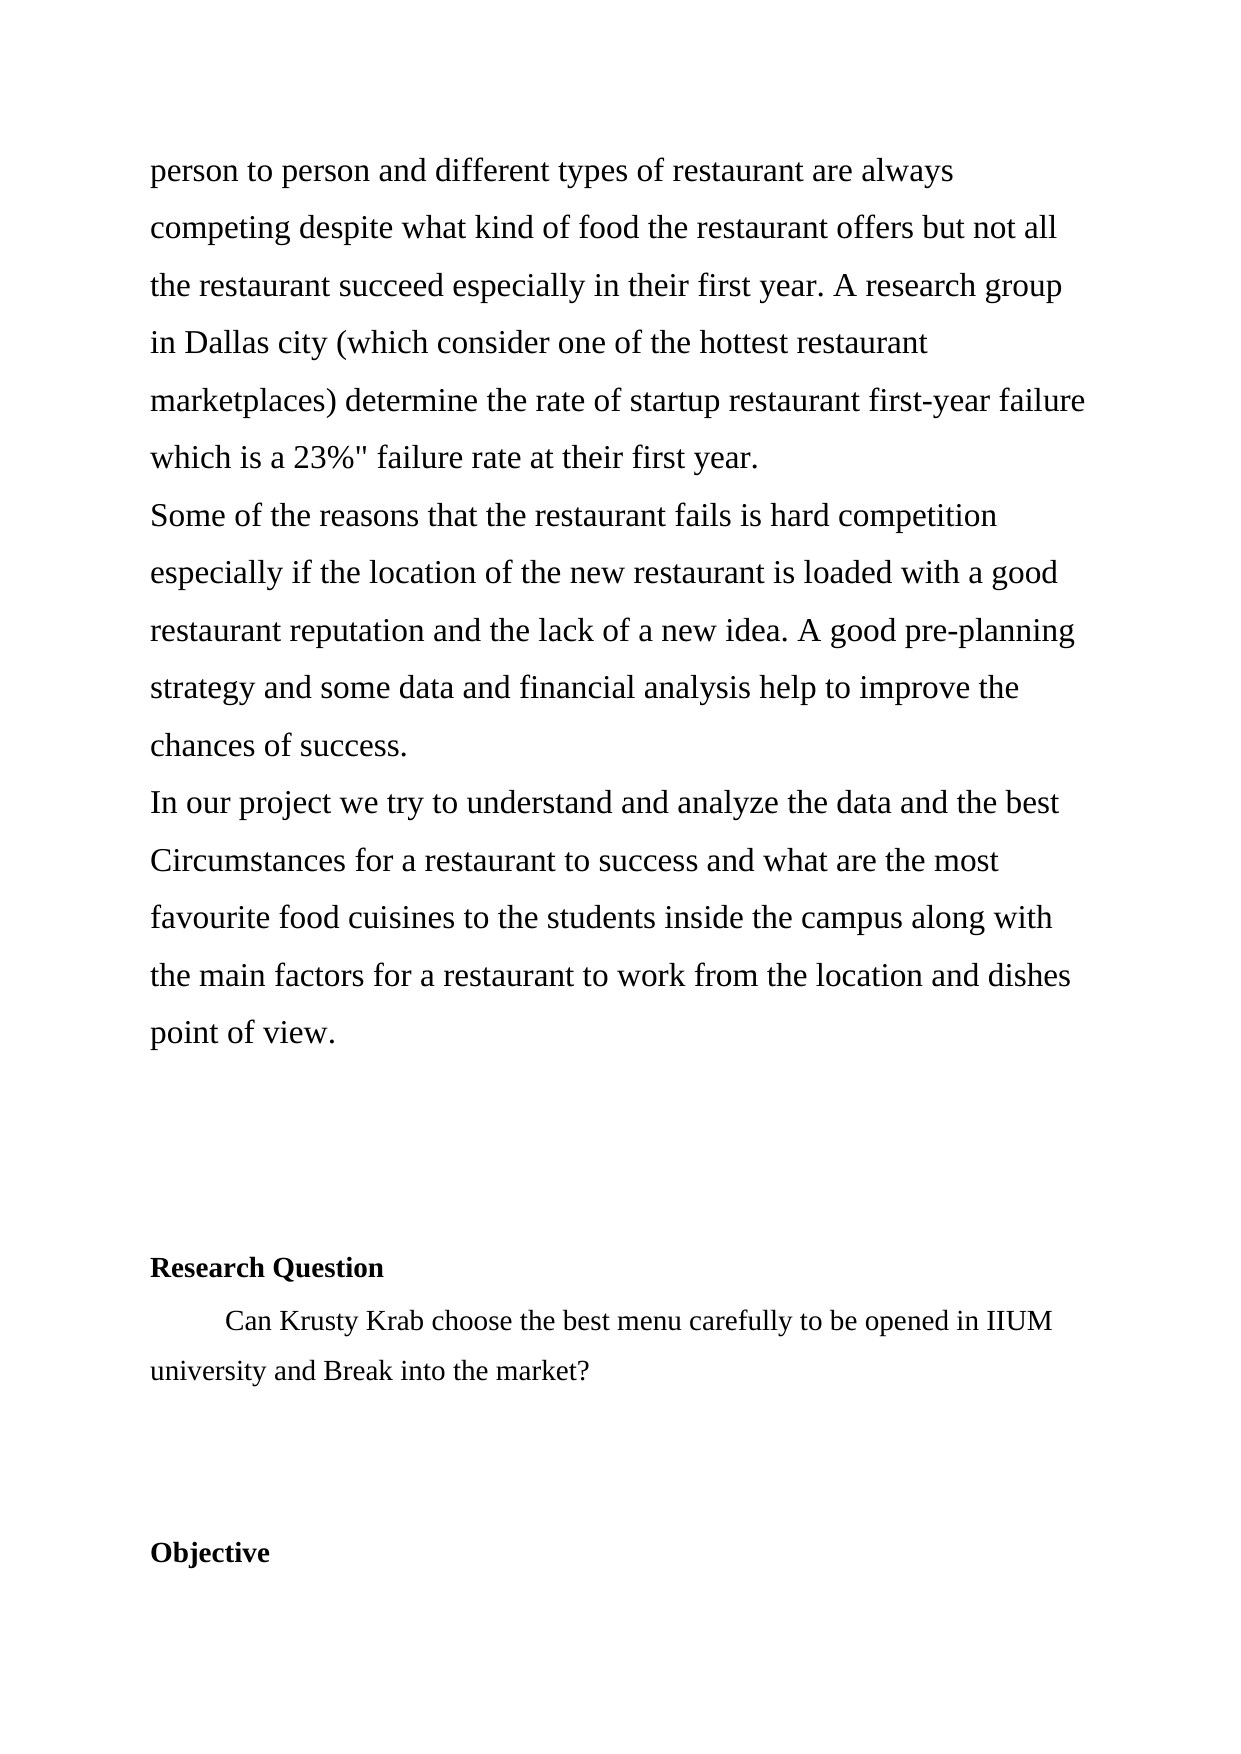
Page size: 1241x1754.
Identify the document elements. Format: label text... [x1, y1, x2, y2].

text Can Krusty Krab choose the best menu carefully to be opened in IIUM university and Break into the market? [150, 1303, 1090, 1387]
text Research Question [150, 1250, 1090, 1284]
text Objective [150, 1535, 1090, 1569]
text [150, 150, 1090, 1093]
